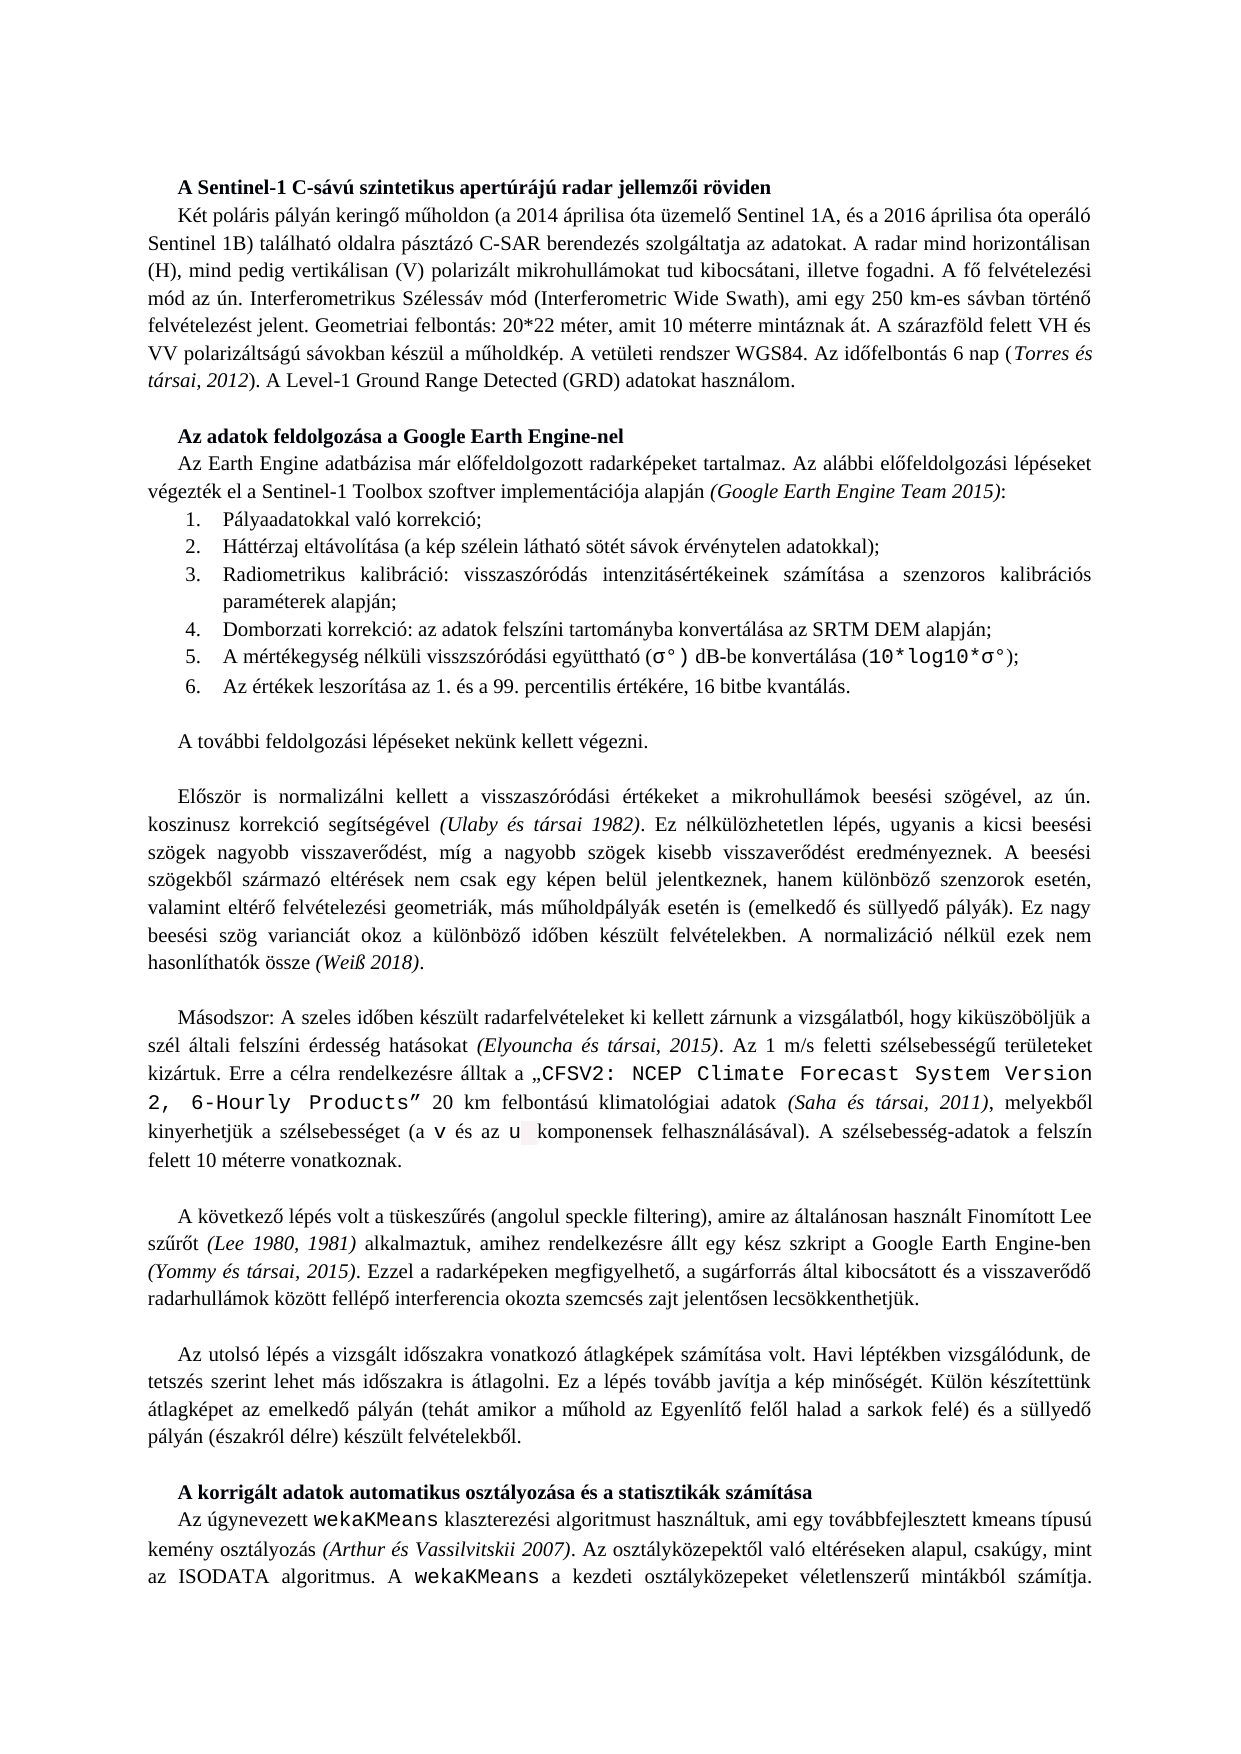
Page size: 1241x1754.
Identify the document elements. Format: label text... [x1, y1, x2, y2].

list Pályaadatokkal való korrekció; [185, 506, 1093, 531]
text A következő lépés volt a tüskeszűrés (angolul speckle filtering), amire az általánosan használt Finomított Lee szűrőt (Lee 1980, 1981) alkalmaztuk, amihez rendelkezésre állt egy kész szkript a Google Earth Engine-ben (Yommy és társai, 2015). Ezzel a radarképeken megfigyelhető, a sugárforrás által kibocsátott és a visszaverődő radarhullámok között fellépő interferencia okozta szemcsés zajt jelentősen lecsökkenthetjük. [148, 1203, 1093, 1310]
text A további feldolgozási lépéseket nekünk kellett végezni. [148, 729, 1093, 753]
text Két poláris pályán keringő műholdon (a 2014 áprilisa óta üzemelő Sentinel 1A, és a 2016 áprilisa óta operáló Sentinel 1B) található oldalra pásztázó C-SAR berendezés szolgáltatja az adatokat. A radar mind horizontálisan (H), mind pedig vertikálisan (V) polarizált mikrohullámokat tud kibocsátani, illetve fogadni. A fő felvételezési mód az ún. Interferometrikus Szélessáv mód (Interferometric Wide Swath), ami egy 250 km-es sávban történő felvételezést jelent. Geometriai felbontás: 20*22 méter, amit 10 méterre mintáznak át. A szárazföld felett VH és VV polarizáltságú sávokban készül a műholdkép. A vetületi rendszer WGS84. Az időfelbontás 6 nap (Torres és társai, 2012). A Level-1 Ground Range Detected (GRD) adatokat használom. [148, 203, 1093, 392]
subtitle A korrigált adatok automatikus osztályozása és a statisztikák számítása [148, 1479, 1093, 1504]
text Az Earth Engine adatbázisa már előfeldolgozott radarképeket tartalmaz. Az alábbi előfeldolgozási lépéseket végezték el a Sentinel-1 Toolbox szoftver implementációja alapján (Google Earth Engine Team 2015): [148, 451, 1093, 503]
list Az értékek leszorítása az 1. és a 99. percentilis értékére, 16 bitbe kvantálás. [185, 674, 1093, 698]
list A mértékegység nélküli visszszóródási együttható (σ°) dB-be konvertálása (10*log10*σ°); [185, 644, 1093, 670]
list Radiometrikus kalibráció: visszaszóródás intenzitásértékeinek számítása a szenzoros kalibrációs paraméterek alapján; [185, 562, 1093, 613]
list Háttérzaj eltávolítása (a kép szélein látható sötét sávok érvénytelen adatokkal); [185, 534, 1093, 558]
text Először is normalizálni kellett a visszaszóródási értékeket a mikrohullámok beesési szögével, az ún. koszinusz korrekció segítségével (Ulaby és társai 1982). Ez nélkülözhetetlen lépés, ugyanis a kicsi beesési szögek nagyobb visszaverődést, míg a nagyobb szögek kisebb visszaverődést eredményeznek. A beesési szögekből származó eltérések nem csak egy képen belül jelentkeznek, hanem különböző szenzorok esetén, valamint eltérő felvételezési geometriák, más műholdpályák esetén is (emelkedő és süllyedő pályák). Ez nagy beesési szög varianciát okoz a különböző időben készült felvételekben. A normalizáció nélkül ezek nem hasonlíthatók össze (Weiß 2018). [148, 784, 1093, 974]
text Az utolsó lépés a vizsgált időszakra vonatkozó átlagképek számítása volt. Havi léptékben vizsgálódunk, de tetszés szerint lehet más időszakra is átlagolni. Ez a lépés tovább javítja a kép minőségét. Külön készítettünk átlagképet az emelkedő pályán (tehát amikor a műhold az Egyenlítő felől halad a sarkok felé) és a süllyedő pályán (északról délre) készült felvételekből. [148, 1342, 1093, 1448]
subtitle A Sentinel-1 C-sávú szintetikus apertúrájú radar jellemzői röviden [148, 175, 1093, 199]
list Domborzati korrekció: az adatok felszíni tartományba konvertálása az SRTM DEM alapján; [185, 617, 1093, 641]
text Másodszor: A szeles időben készült radarfelvételeket ki kellett zárnunk a vizsgálatból, hogy kiküszöböljük a szél általi felszíni érdesség hatásokat (Elyouncha és társai, 2015). Az 1 m/s feletti szélsebességű területeket kizártuk. Erre a célra rendelkezésre álltak a „CFSV2: NCEP Climate Forecast System Version 2, 6-Hourly Products” 20 km felbontású klimatológiai adatok (Saha és társai, 2011), melyekből kinyerhetjük a szélsebességet (a v és az u komponensek felhasználásával). A szélsebesség-adatok a felszín felett 10 méterre vonatkoznak. [148, 1005, 1093, 1172]
subtitle Az adatok feldolgozása a Google Earth Engine-nel [148, 424, 1093, 448]
